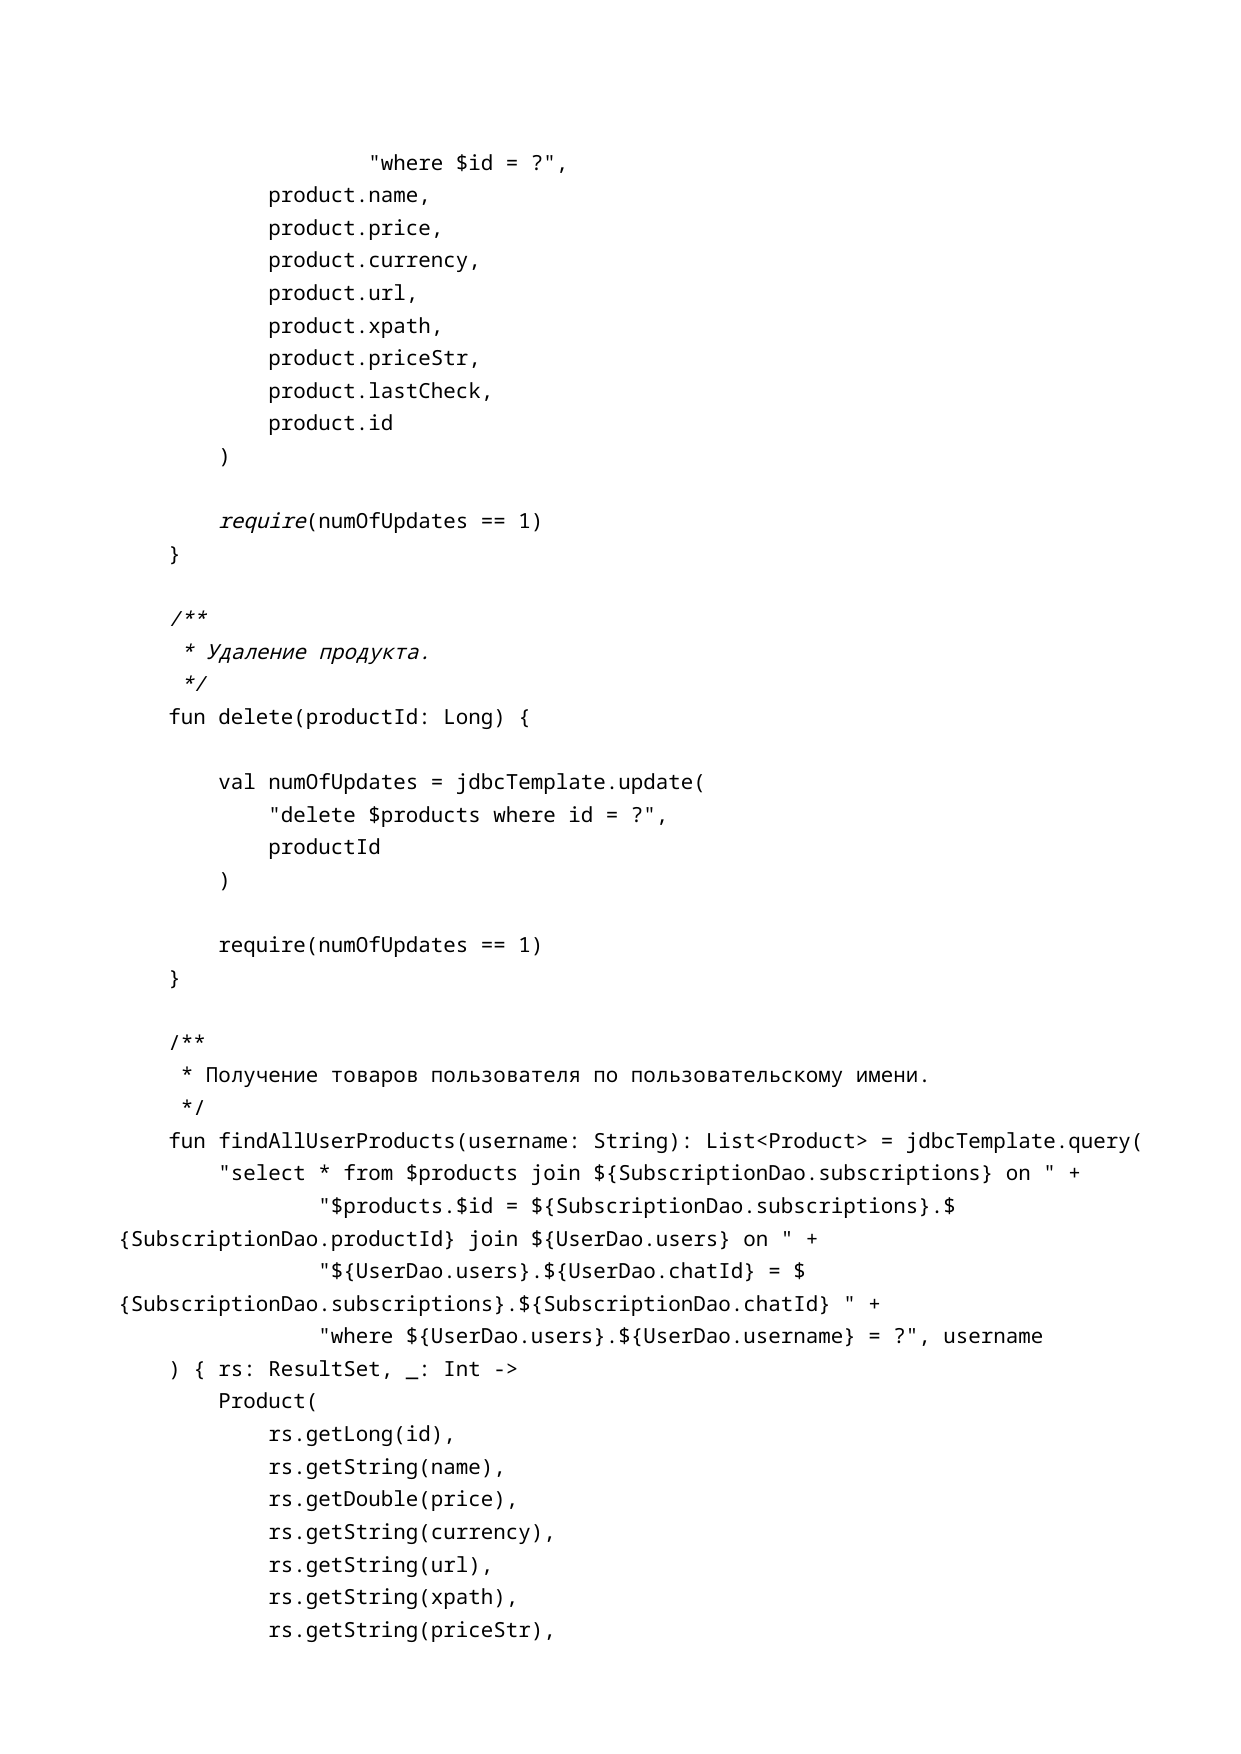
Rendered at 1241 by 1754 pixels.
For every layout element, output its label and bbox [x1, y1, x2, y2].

text [118, 148, 1181, 1643]
